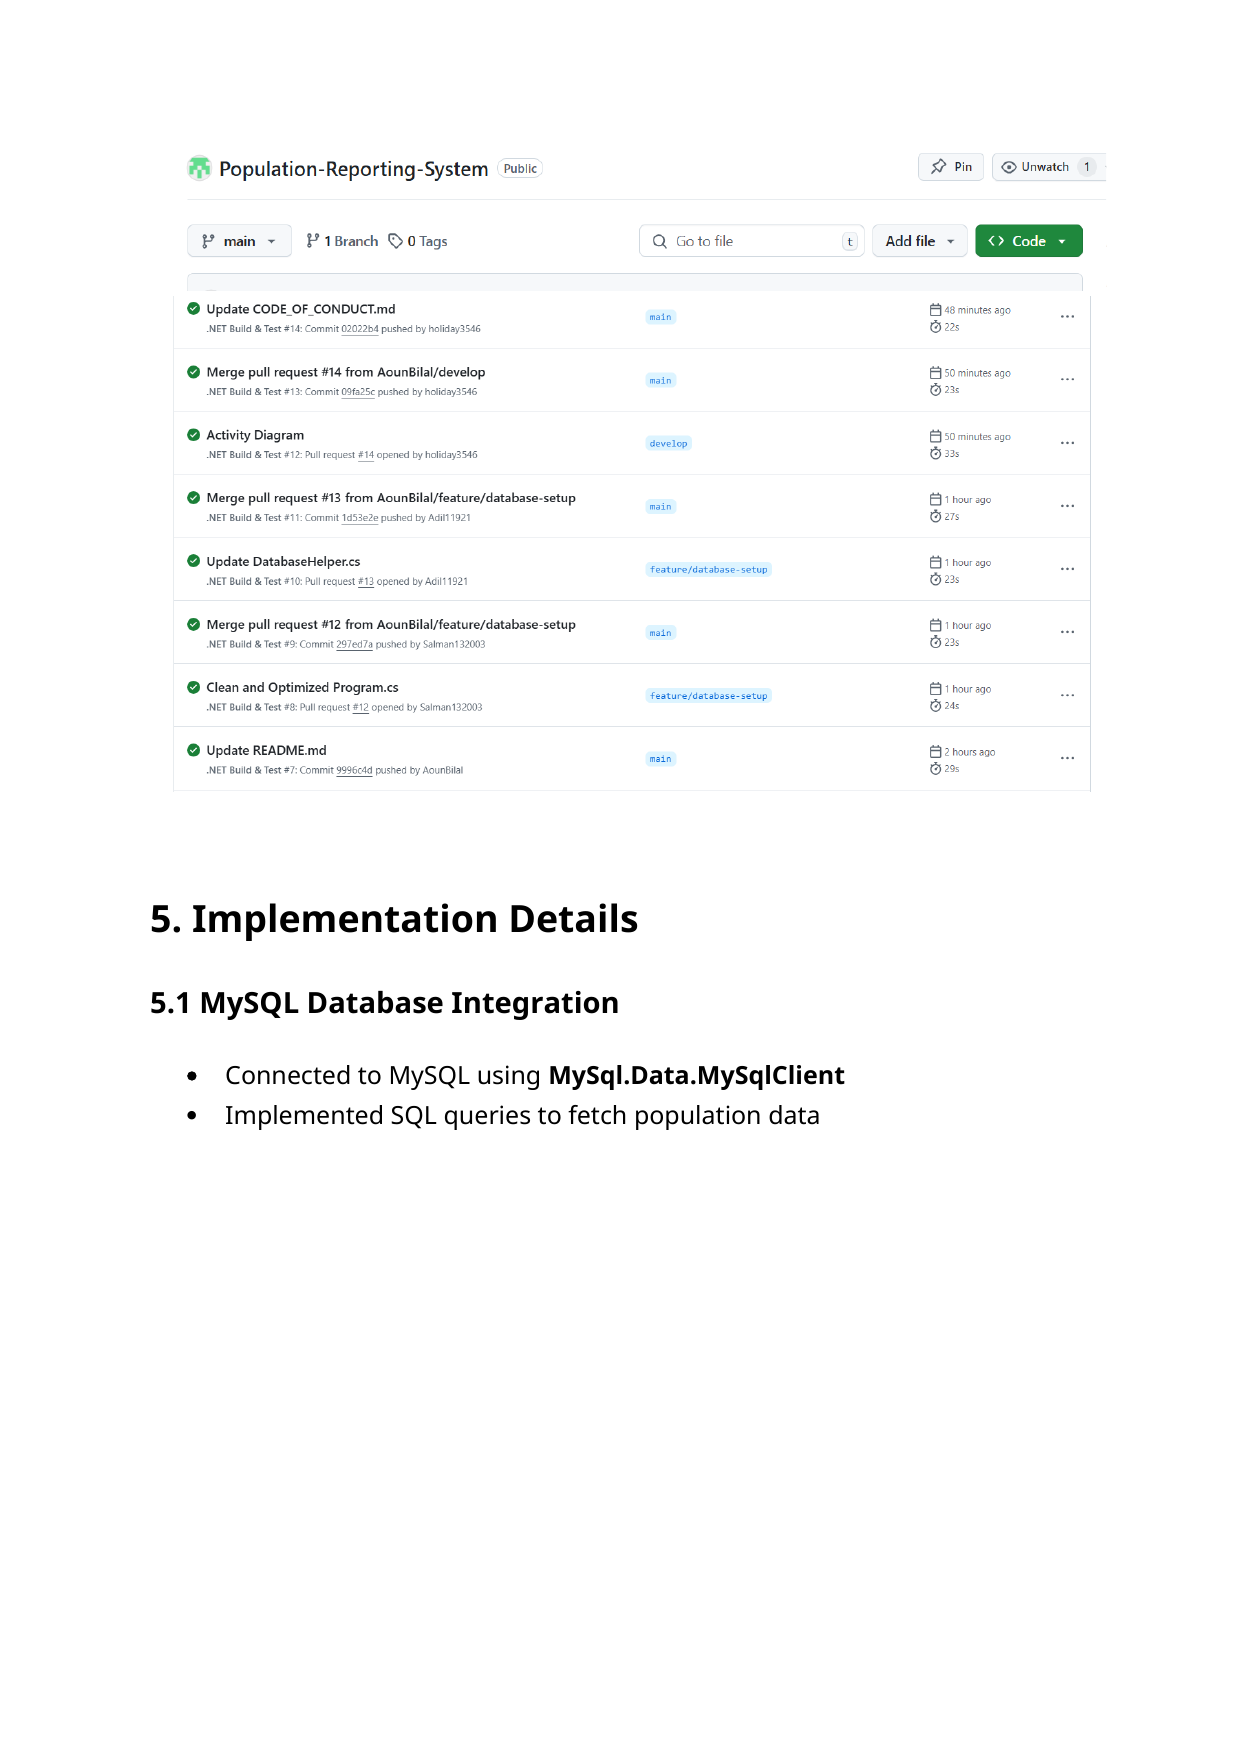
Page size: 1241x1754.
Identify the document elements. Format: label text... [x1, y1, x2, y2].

list Connected to MySQL using MySql.Data.MySqlClient [187, 1058, 1090, 1092]
subtitle 5.1 MySQL Database Integration [150, 983, 1090, 1022]
subtitle 5. Implementation Details [150, 892, 1090, 943]
list Implemented SQL queries to fetch population data [187, 1097, 1090, 1131]
